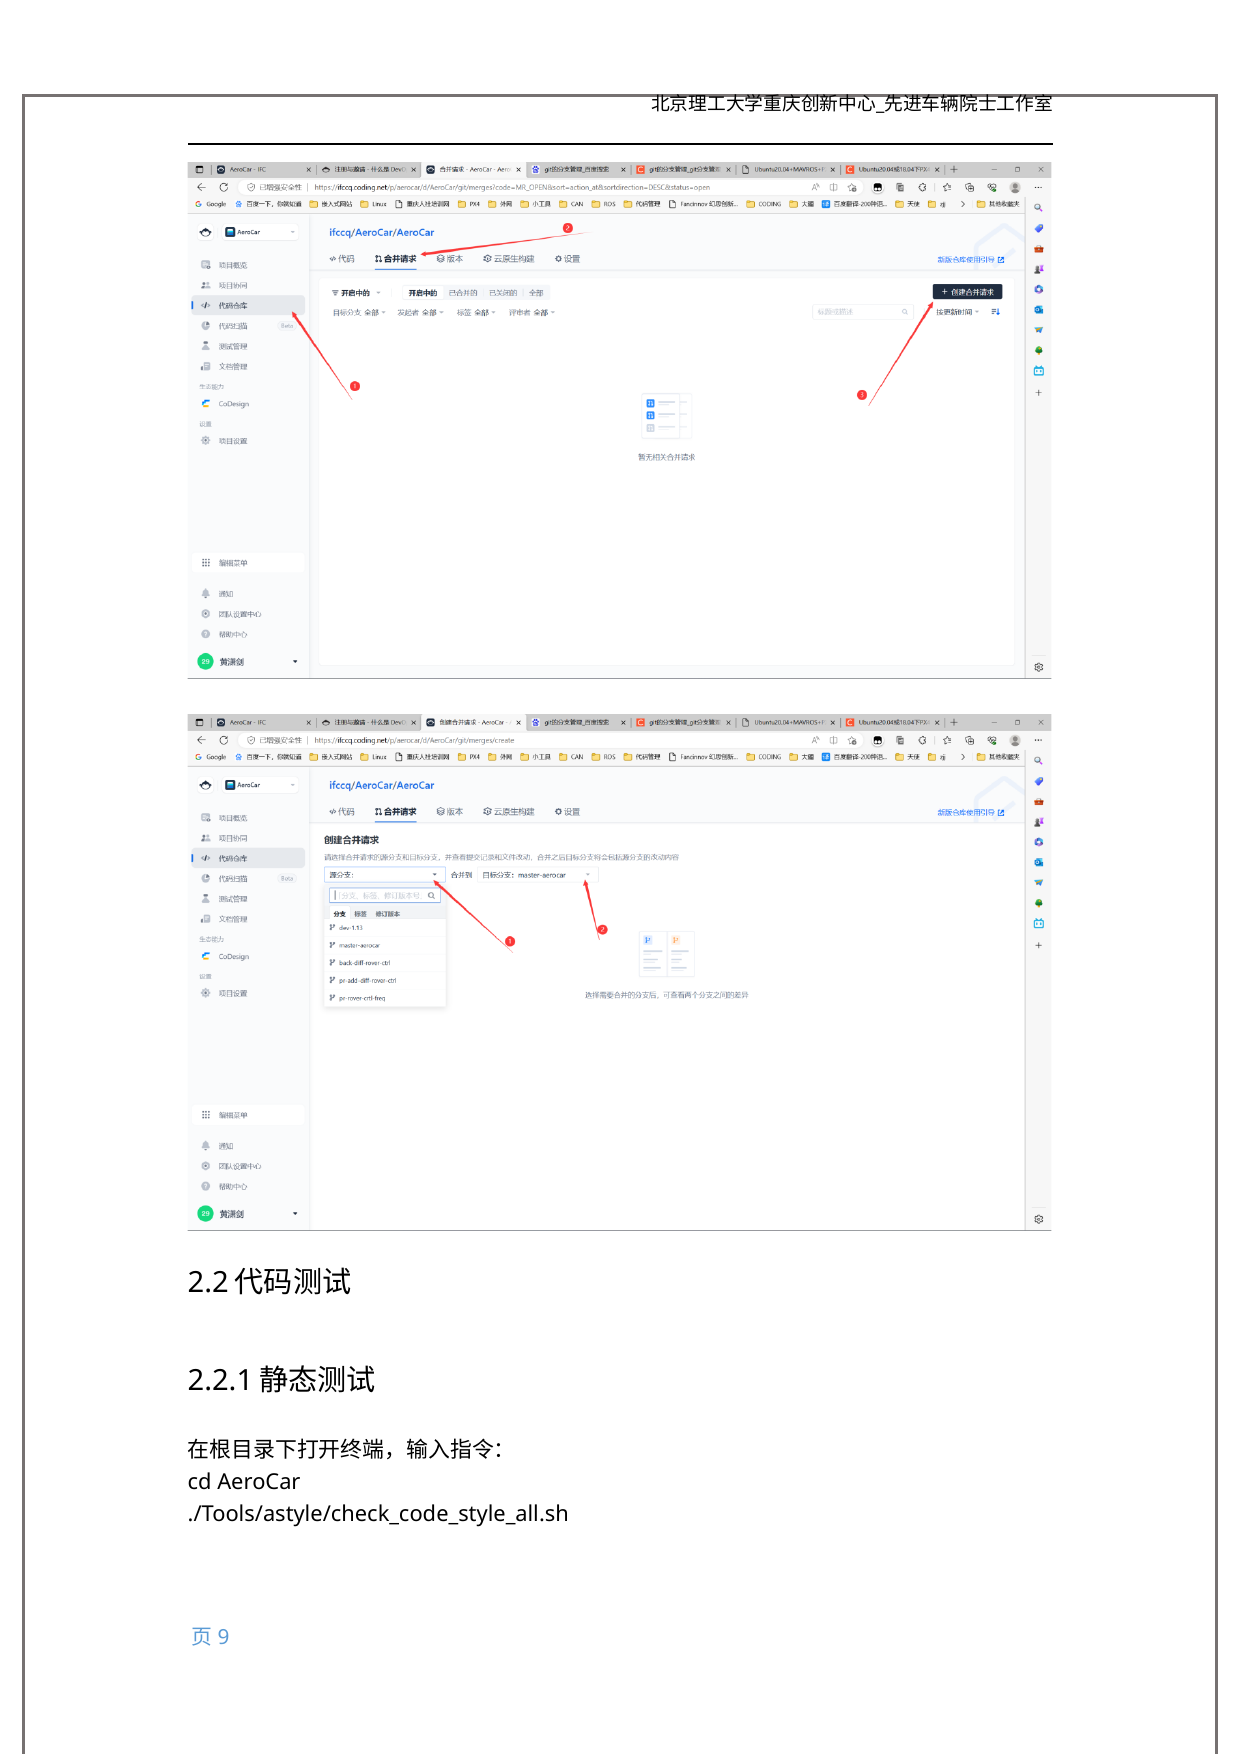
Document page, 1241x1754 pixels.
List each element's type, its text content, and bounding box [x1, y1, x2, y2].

subtitle 2.2代码测试 [187, 1247, 1053, 1312]
subtitle 2.2.1静态测试 [187, 1346, 1053, 1411]
picture [187, 714, 1052, 1231]
text cd AeroCar [187, 1464, 1053, 1497]
text 在根目录下打开终端，输入指令： [187, 1432, 1053, 1464]
text ./Tools/astyle/check_code_style_all.sh [187, 1497, 1053, 1529]
picture [187, 162, 1052, 679]
